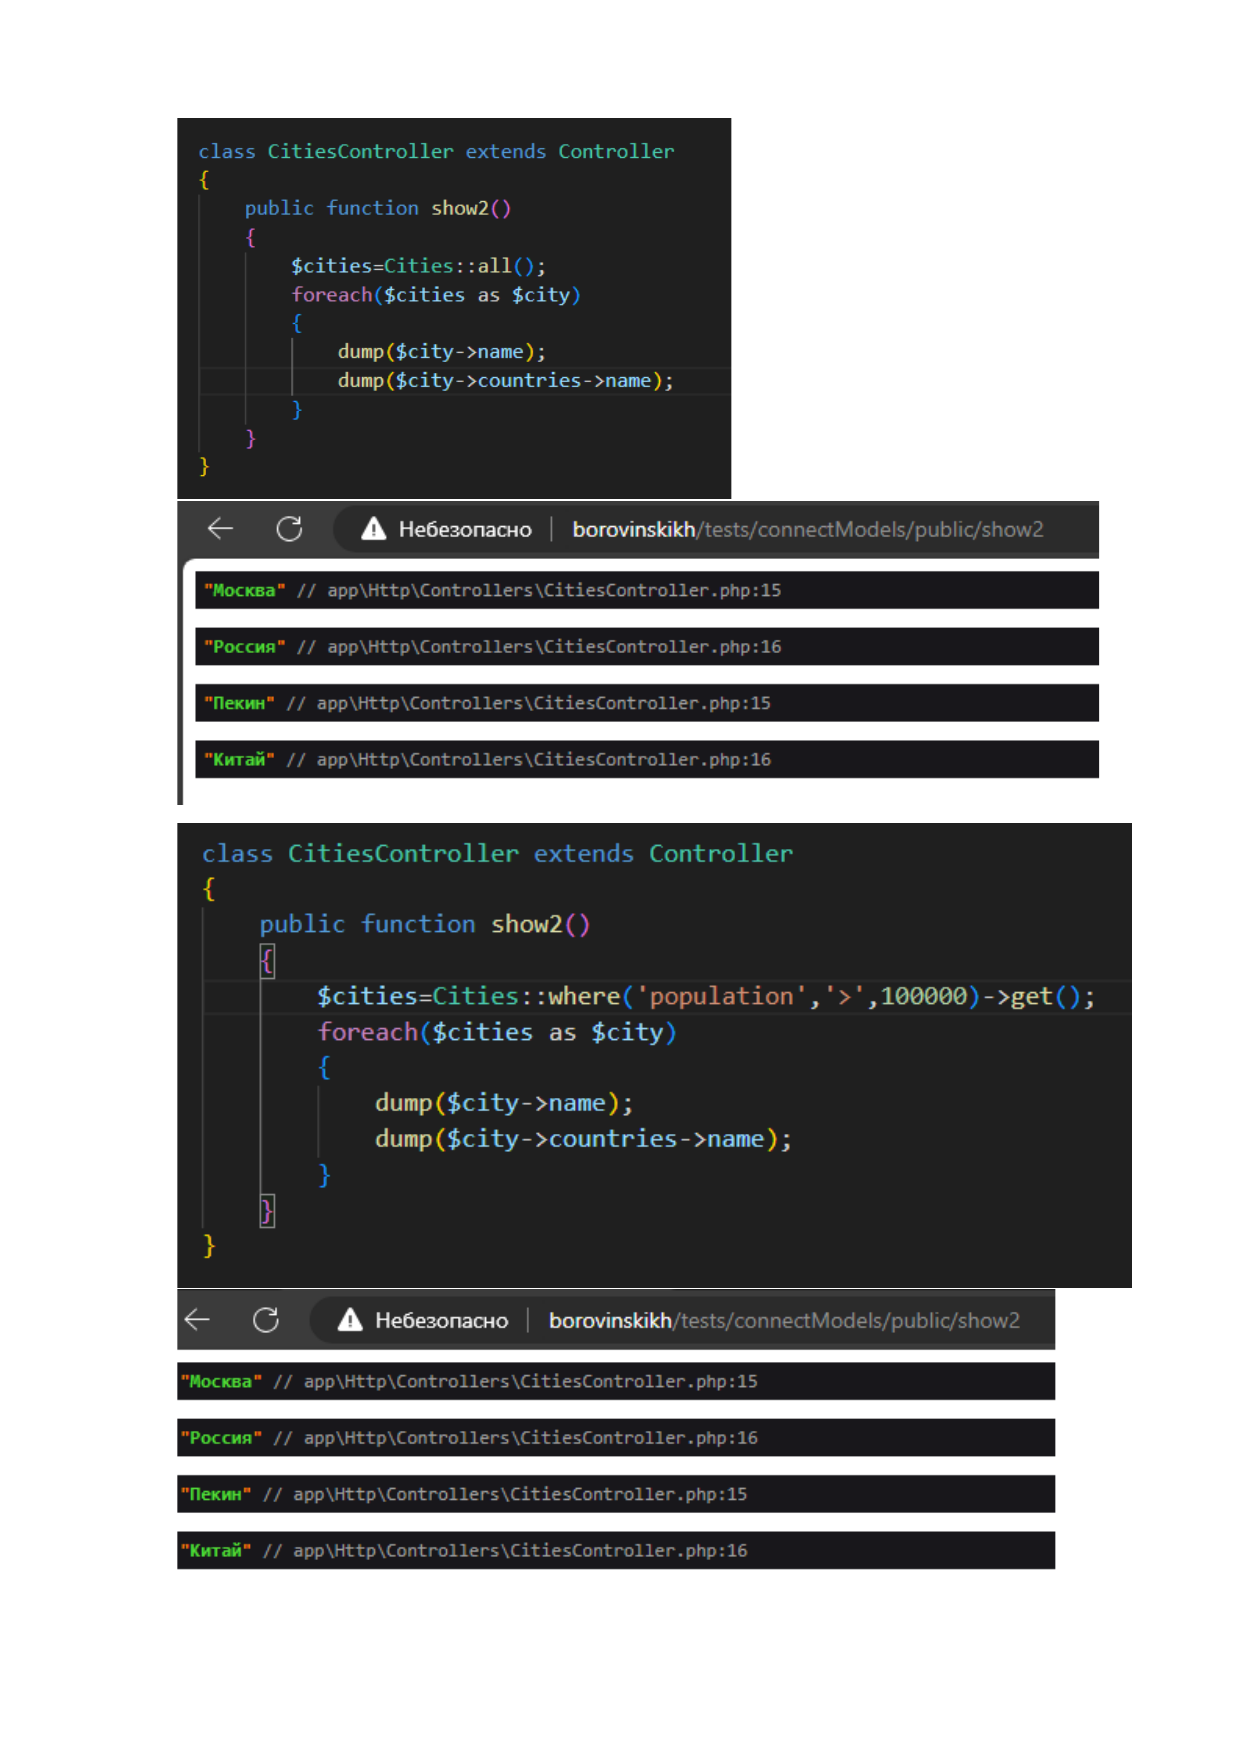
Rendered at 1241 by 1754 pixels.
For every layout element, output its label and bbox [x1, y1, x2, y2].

picture [177, 501, 1100, 805]
picture [177, 118, 732, 499]
picture [177, 823, 1132, 1288]
picture [177, 1289, 1056, 1607]
